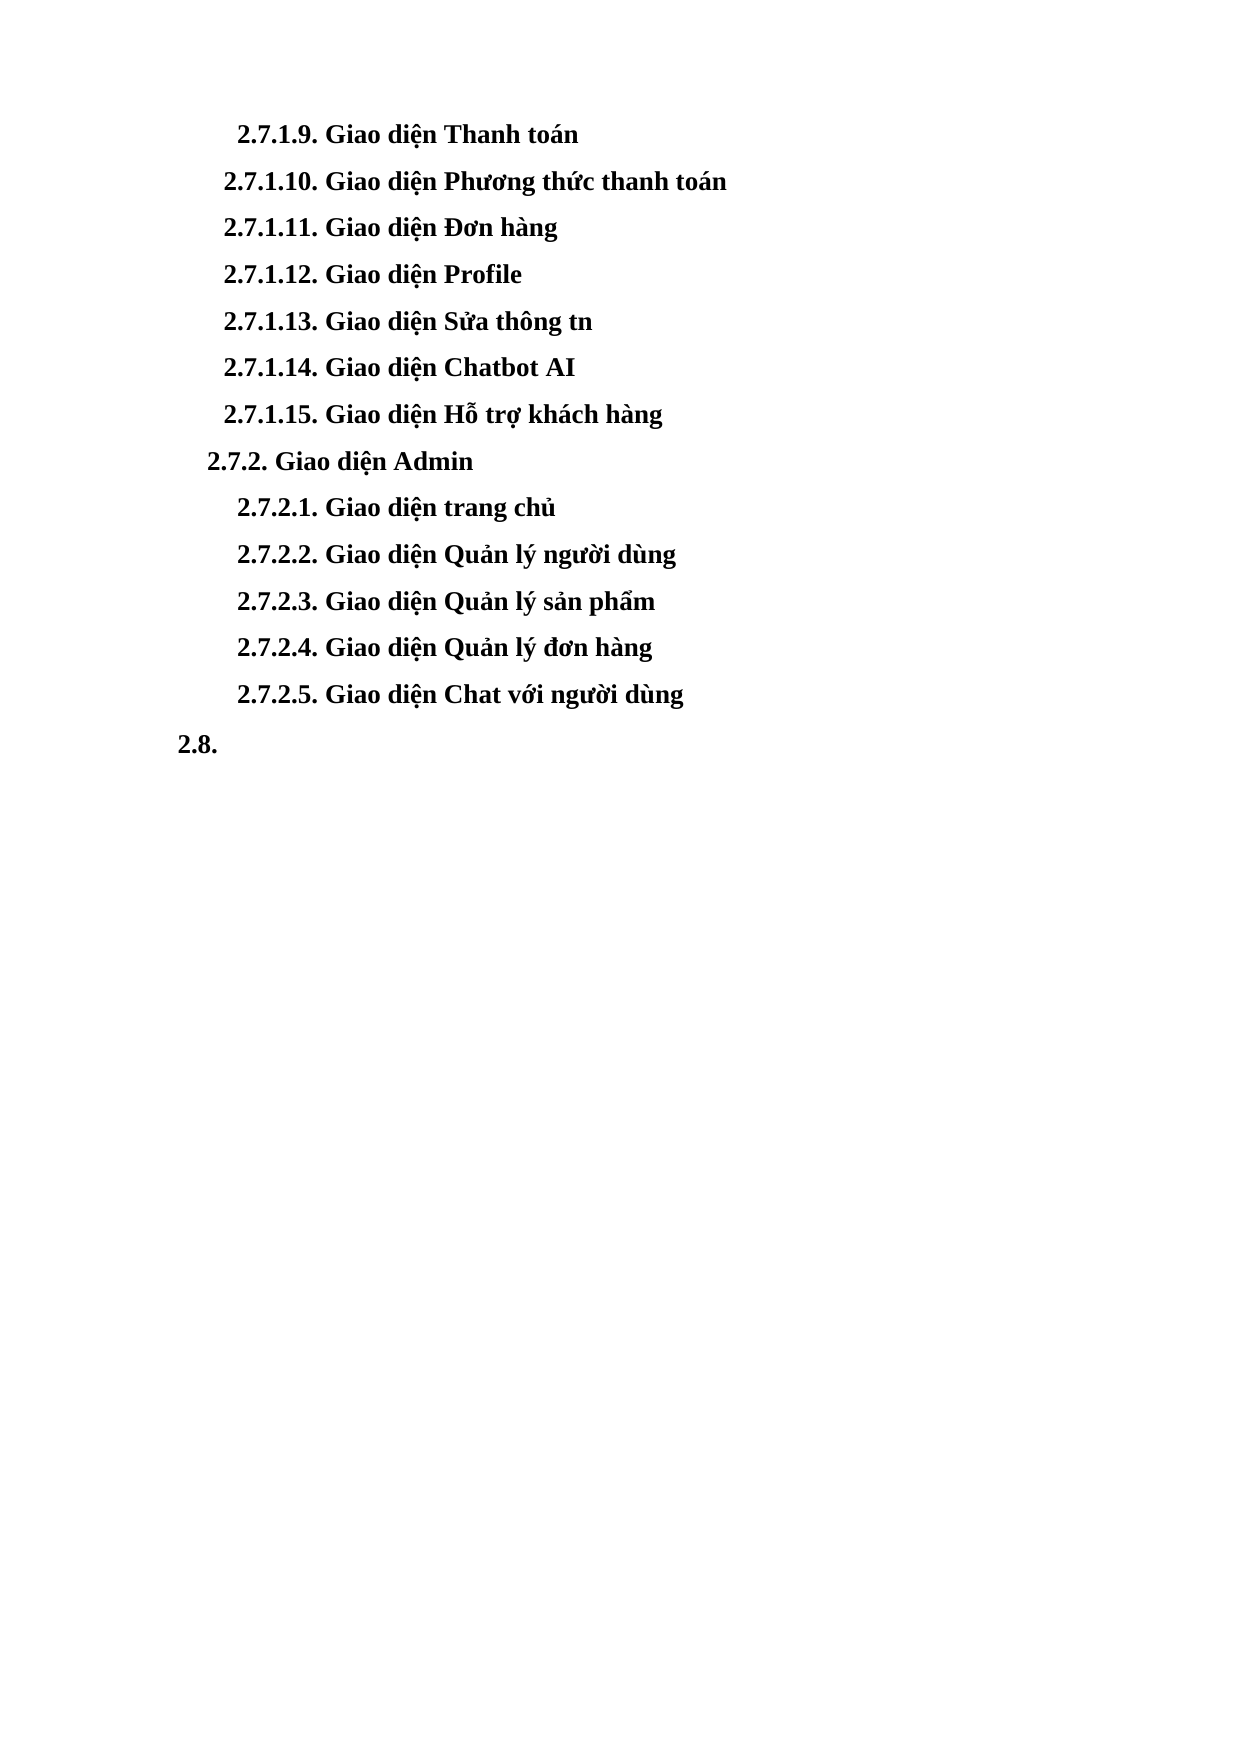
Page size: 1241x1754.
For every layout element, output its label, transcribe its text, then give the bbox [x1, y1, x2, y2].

list Giao diện Chat với người dùng [177, 678, 1122, 709]
list Giao diện Profile [177, 258, 1122, 289]
list Giao diện Phương thức thanh toán [177, 165, 1122, 196]
list Giao diện Sửa thông tn [177, 305, 1122, 336]
list Giao diện Quản lý người dùng [177, 538, 1122, 569]
list Giao diện Hỗ trợ khách hàng [177, 398, 1122, 429]
list Giao diện Thanh toán [177, 118, 1122, 149]
list Giao diện Chatbot AI [177, 351, 1122, 383]
list Giao diện trang chủ [177, 491, 1122, 523]
list Giao diện Admin [177, 445, 1122, 476]
list Giao diện Đơn hàng [177, 211, 1122, 243]
list Giao diện Quản lý sản phẩm [177, 585, 1122, 616]
list Giao diện Quản lý đơn hàng [177, 631, 1122, 663]
